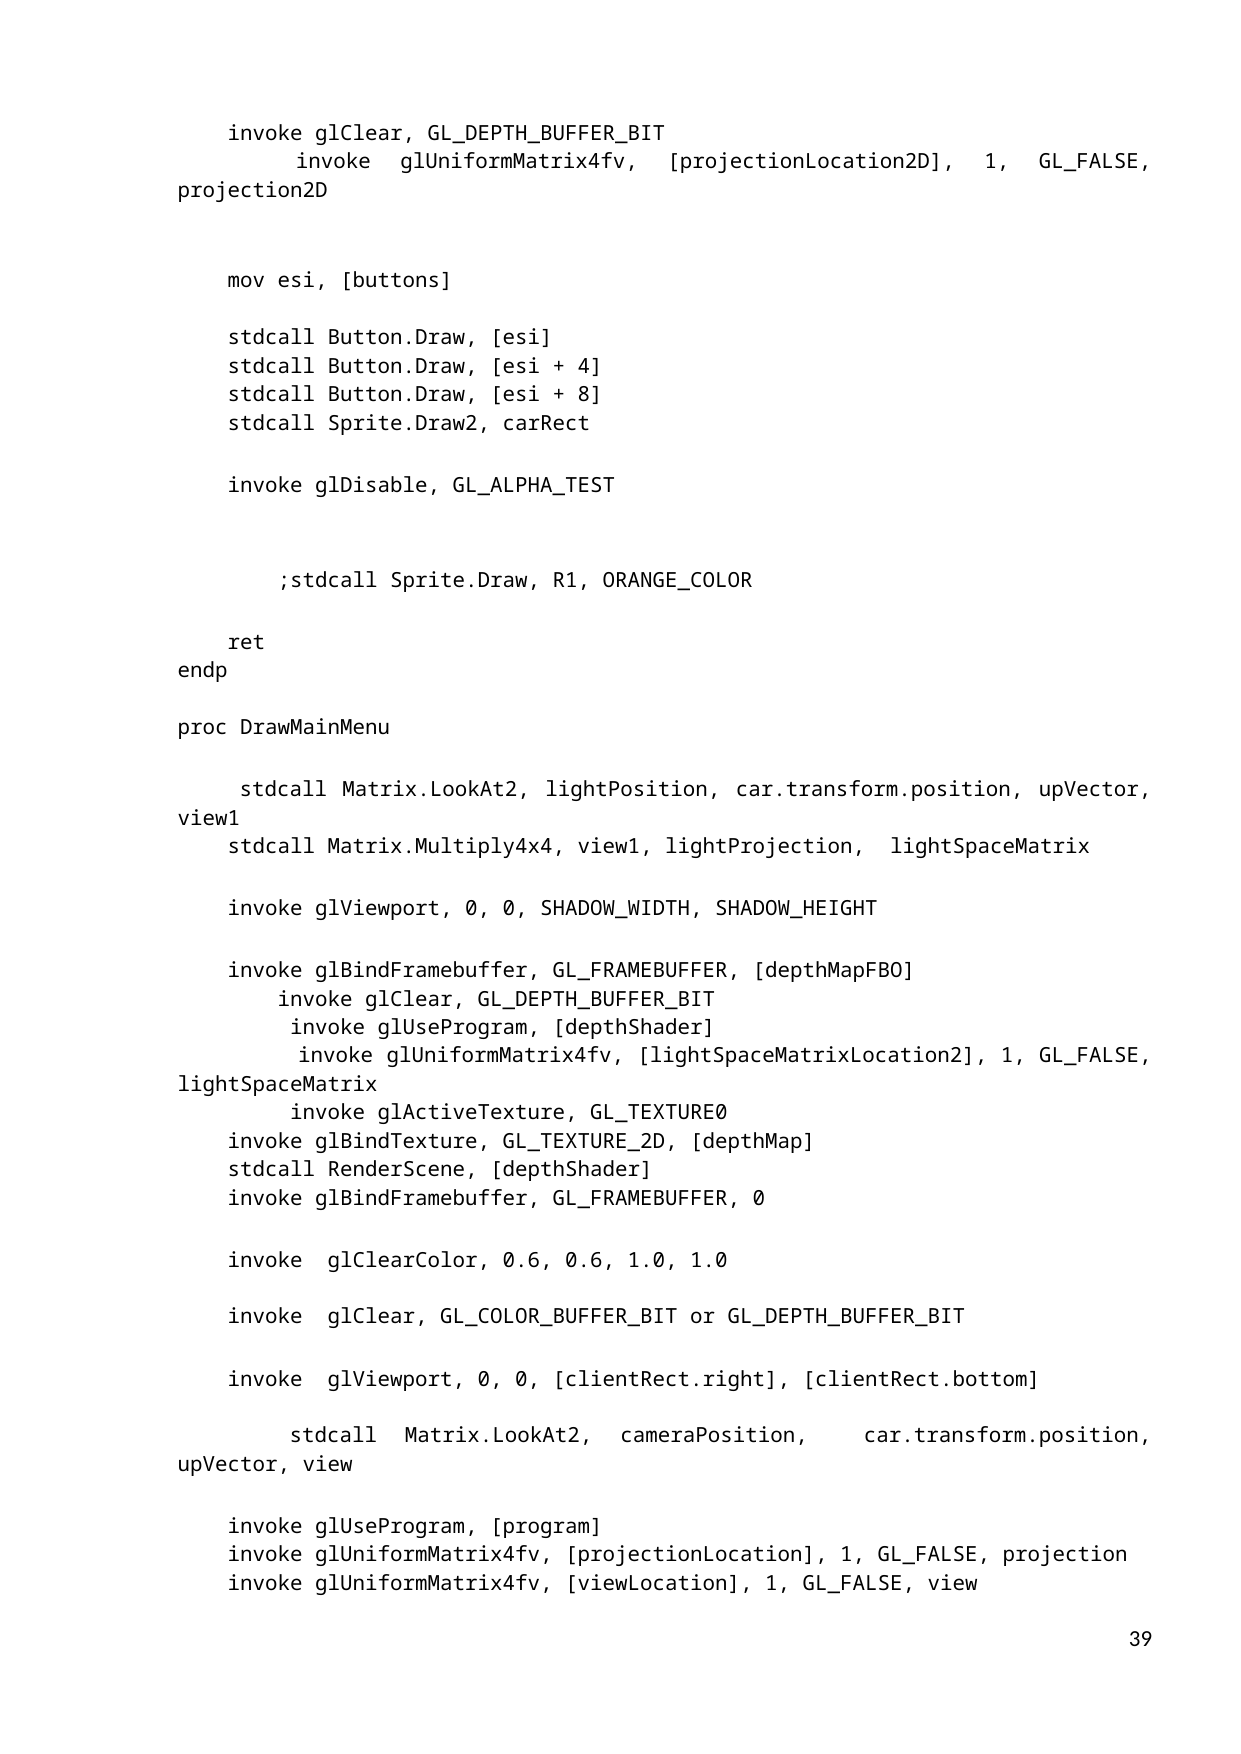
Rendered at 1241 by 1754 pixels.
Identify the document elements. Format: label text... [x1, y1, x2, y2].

text invoke glUseProgram, [depthShader] [177, 1012, 1152, 1041]
text invoke glUniformMatrix4fv, [projectionLocation], 1, GL_FALSE, projection [177, 1539, 1152, 1568]
text invoke glUniformMatrix4fv, [projectionLocation2D], 1, GL_FALSE, projection2D [177, 147, 1152, 203]
text invoke glActiveTexture, GL_TEXTURE0 [177, 1097, 1152, 1126]
text stdcall Sprite.Draw2, carRect [177, 408, 1152, 436]
text endp [177, 656, 1152, 684]
text stdcall Button.Draw, [esi + 8] [177, 379, 1152, 408]
text invoke glUseProgram, [program] [177, 1511, 1152, 1539]
text stdcall Matrix.Multiply4x4, view1, lightProjection, lightSpaceMatrix [177, 831, 1152, 860]
text stdcall Matrix.LookAt2, lightPosition, car.transform.position, upVector, view1 [177, 774, 1152, 831]
text ret [177, 627, 1152, 656]
text invoke glClear, GL_DEPTH_BUFFER_BIT [177, 118, 1152, 147]
text stdcall Button.Draw, [esi] [177, 322, 1152, 351]
text stdcall Matrix.LookAt2, cameraPosition, car.transform.position, upVector, view [177, 1421, 1152, 1477]
text invoke glViewport, 0, 0, SHADOW_WIDTH, SHADOW_HEIGHT [177, 893, 1152, 922]
text stdcall RenderScene, [depthShader] [177, 1154, 1152, 1183]
text invoke glBindFramebuffer, GL_FRAMEBUFFER, [depthMapFBO] [177, 955, 1152, 984]
text invoke glClear, GL_DEPTH_BUFFER_BIT [177, 984, 1152, 1012]
text stdcall Button.Draw, [esi + 4] [177, 351, 1152, 379]
text invoke glViewport, 0, 0, [clientRect.right], [clientRect.bottom] [177, 1364, 1152, 1392]
text proc DrawMainMenu [177, 712, 1152, 741]
text invoke glBindTexture, GL_TEXTURE_2D, [depthMap] [177, 1126, 1152, 1154]
text invoke glDisable, GL_ALPHA_TEST [177, 470, 1152, 498]
text invoke glClearColor, 0.6, 0.6, 1.0, 1.0 [177, 1245, 1152, 1273]
text ;stdcall Sprite.Draw, R1, ORANGE_COLOR [177, 565, 1152, 594]
text invoke glClear, GL_COLOR_BUFFER_BIT or GL_DEPTH_BUFFER_BIT [177, 1302, 1152, 1330]
text mov esi, [buttons] [177, 266, 1152, 294]
text invoke glUniformMatrix4fv, [viewLocation], 1, GL_FALSE, view [177, 1568, 1152, 1596]
text invoke glUniformMatrix4fv, [lightSpaceMatrixLocation2], 1, GL_FALSE, lightSpaceMatrix [177, 1041, 1152, 1097]
text invoke glBindFramebuffer, GL_FRAMEBUFFER, 0 [177, 1183, 1152, 1211]
